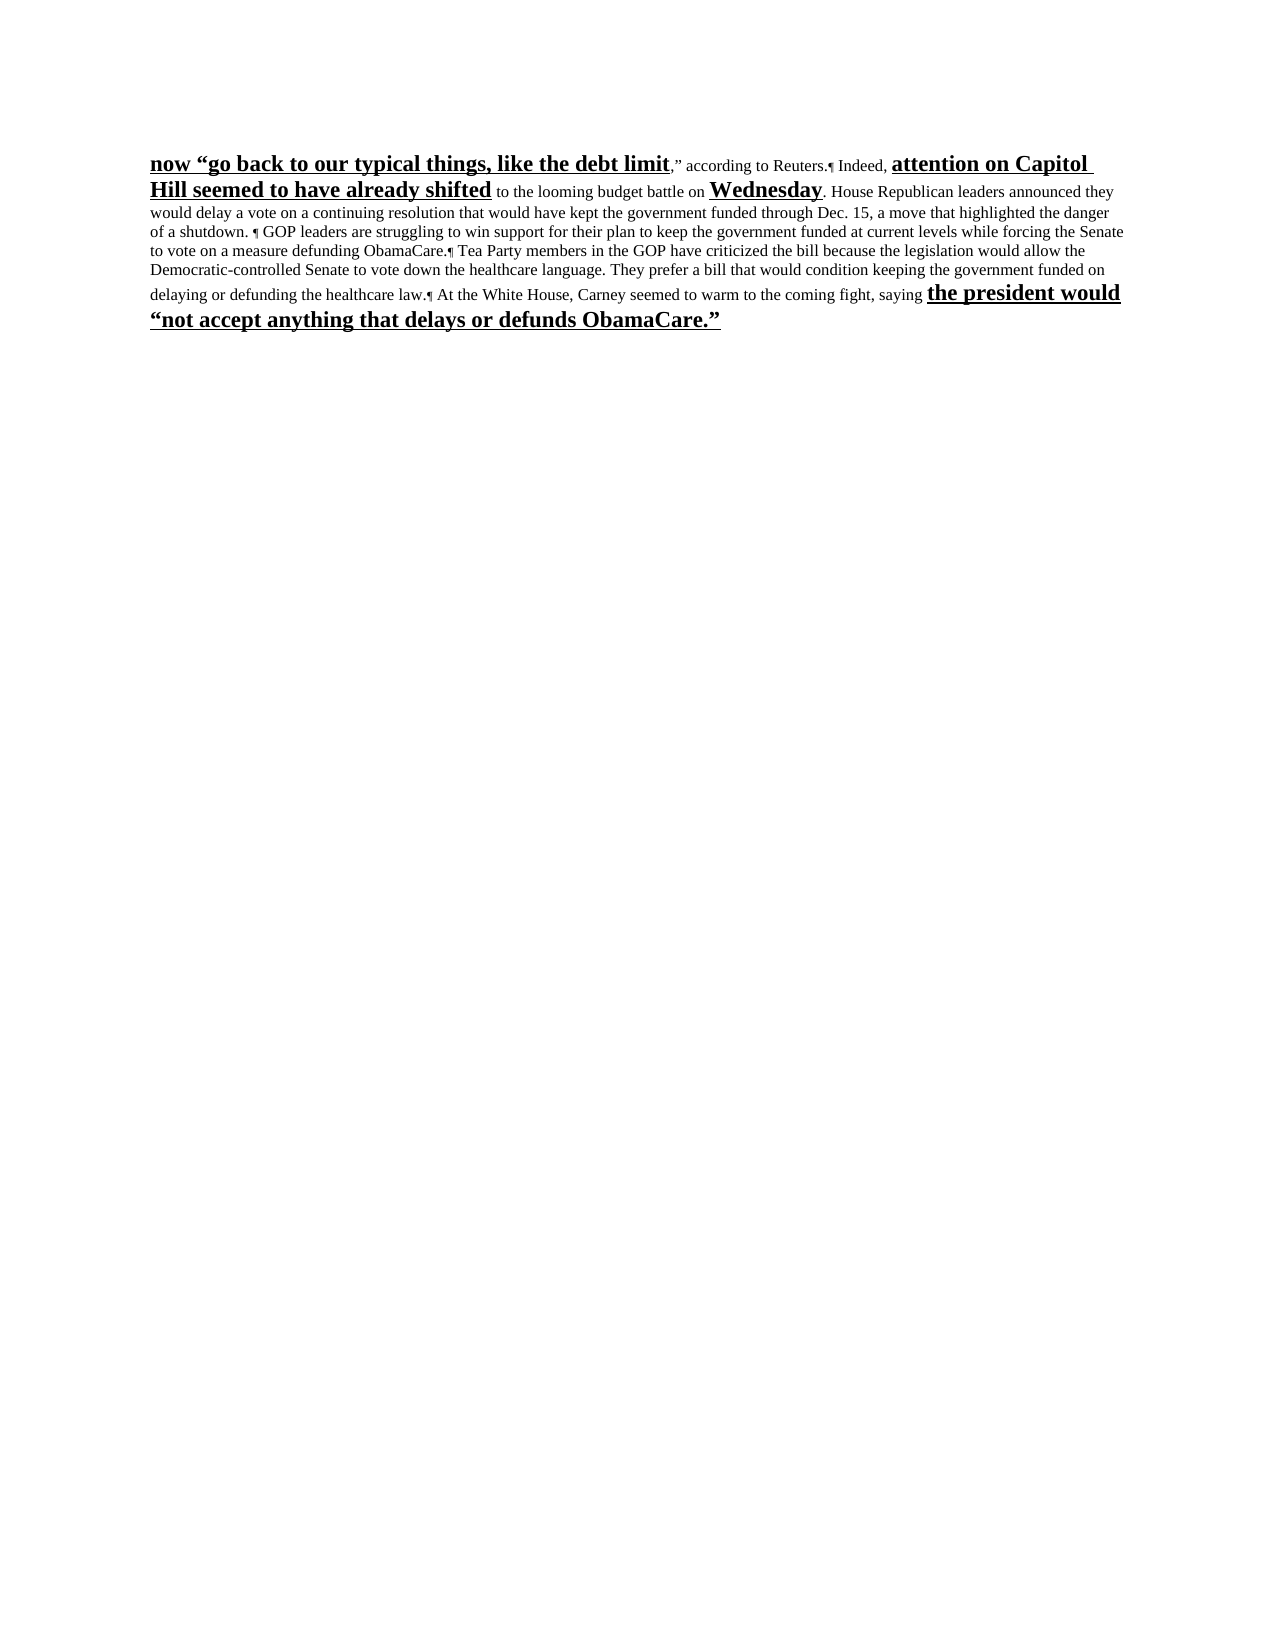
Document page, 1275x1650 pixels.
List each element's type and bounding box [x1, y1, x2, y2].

text [150, 150, 1125, 332]
